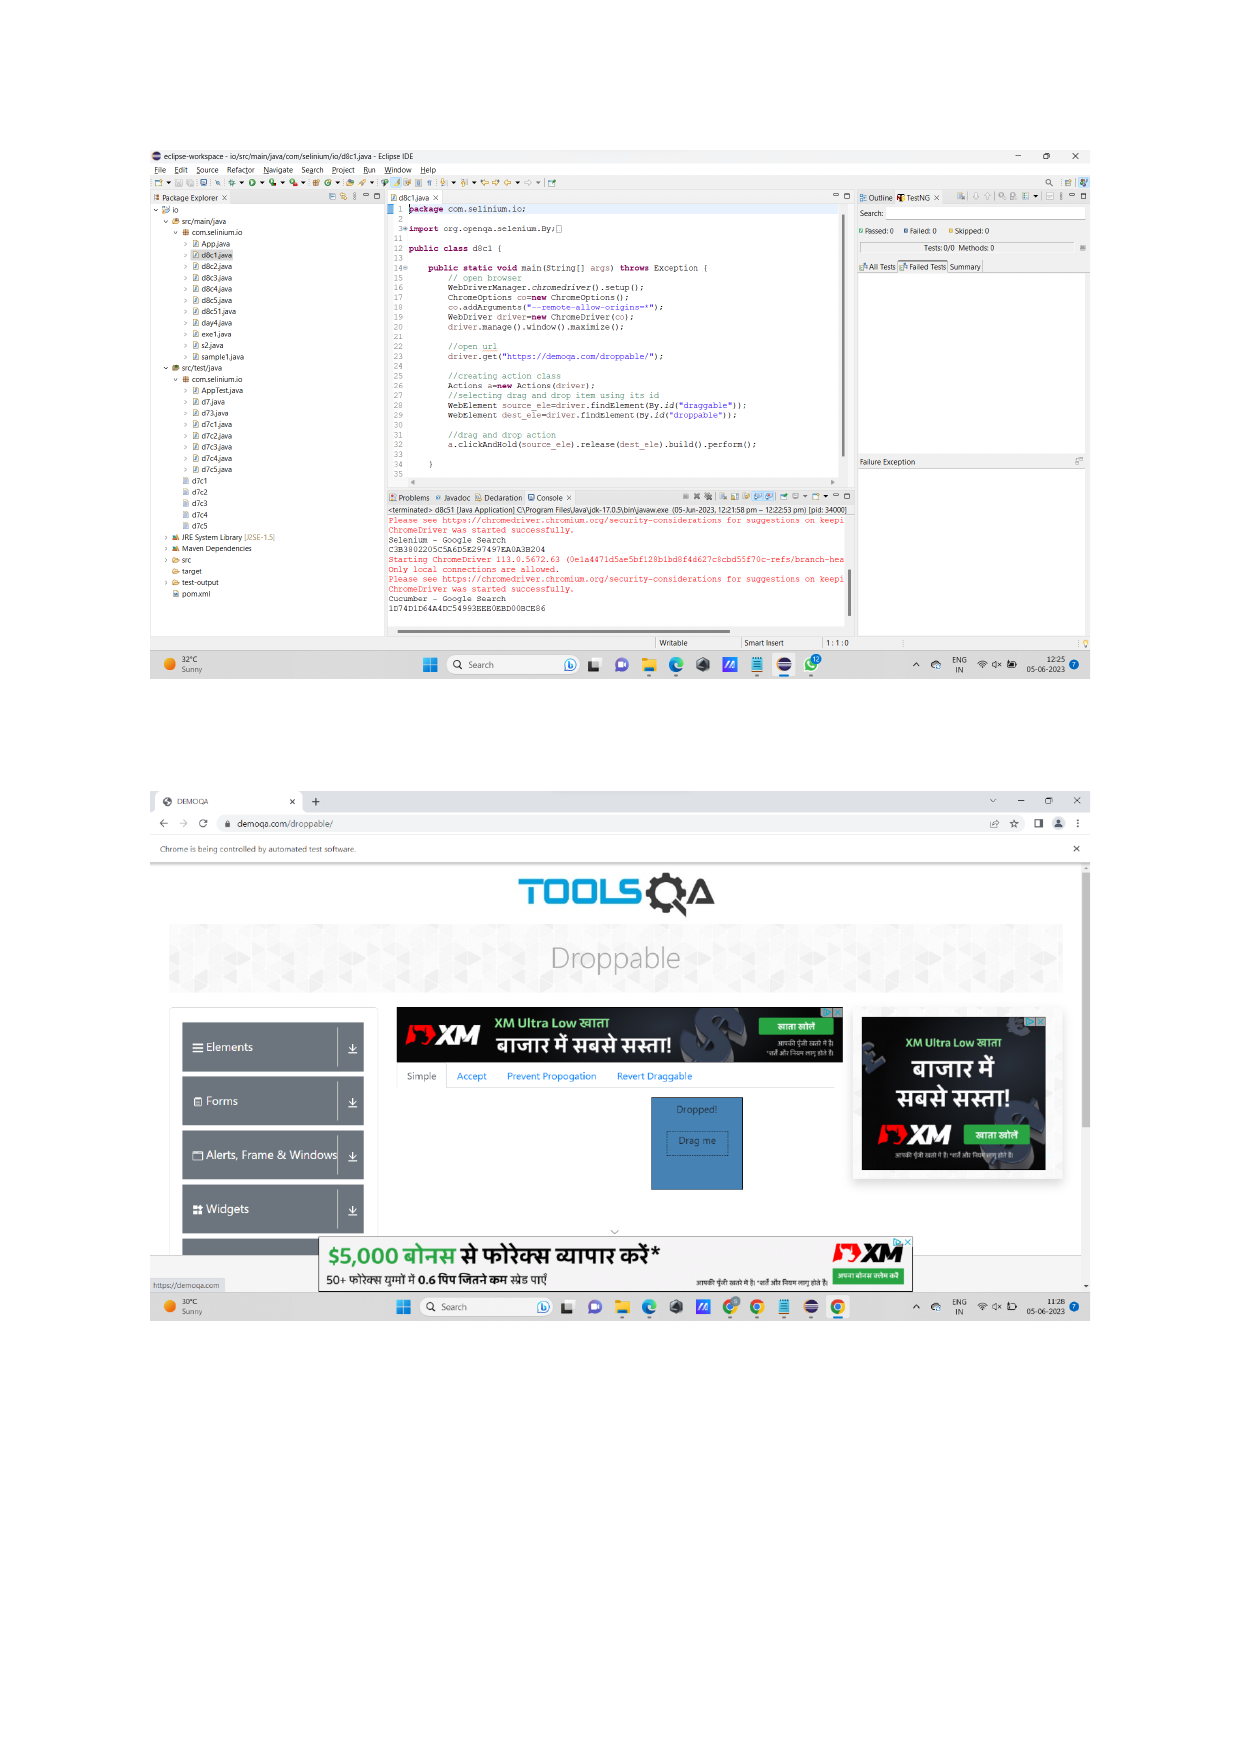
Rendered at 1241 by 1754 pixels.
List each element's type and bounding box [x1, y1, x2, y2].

picture [150, 150, 1091, 679]
picture [150, 791, 1091, 1321]
